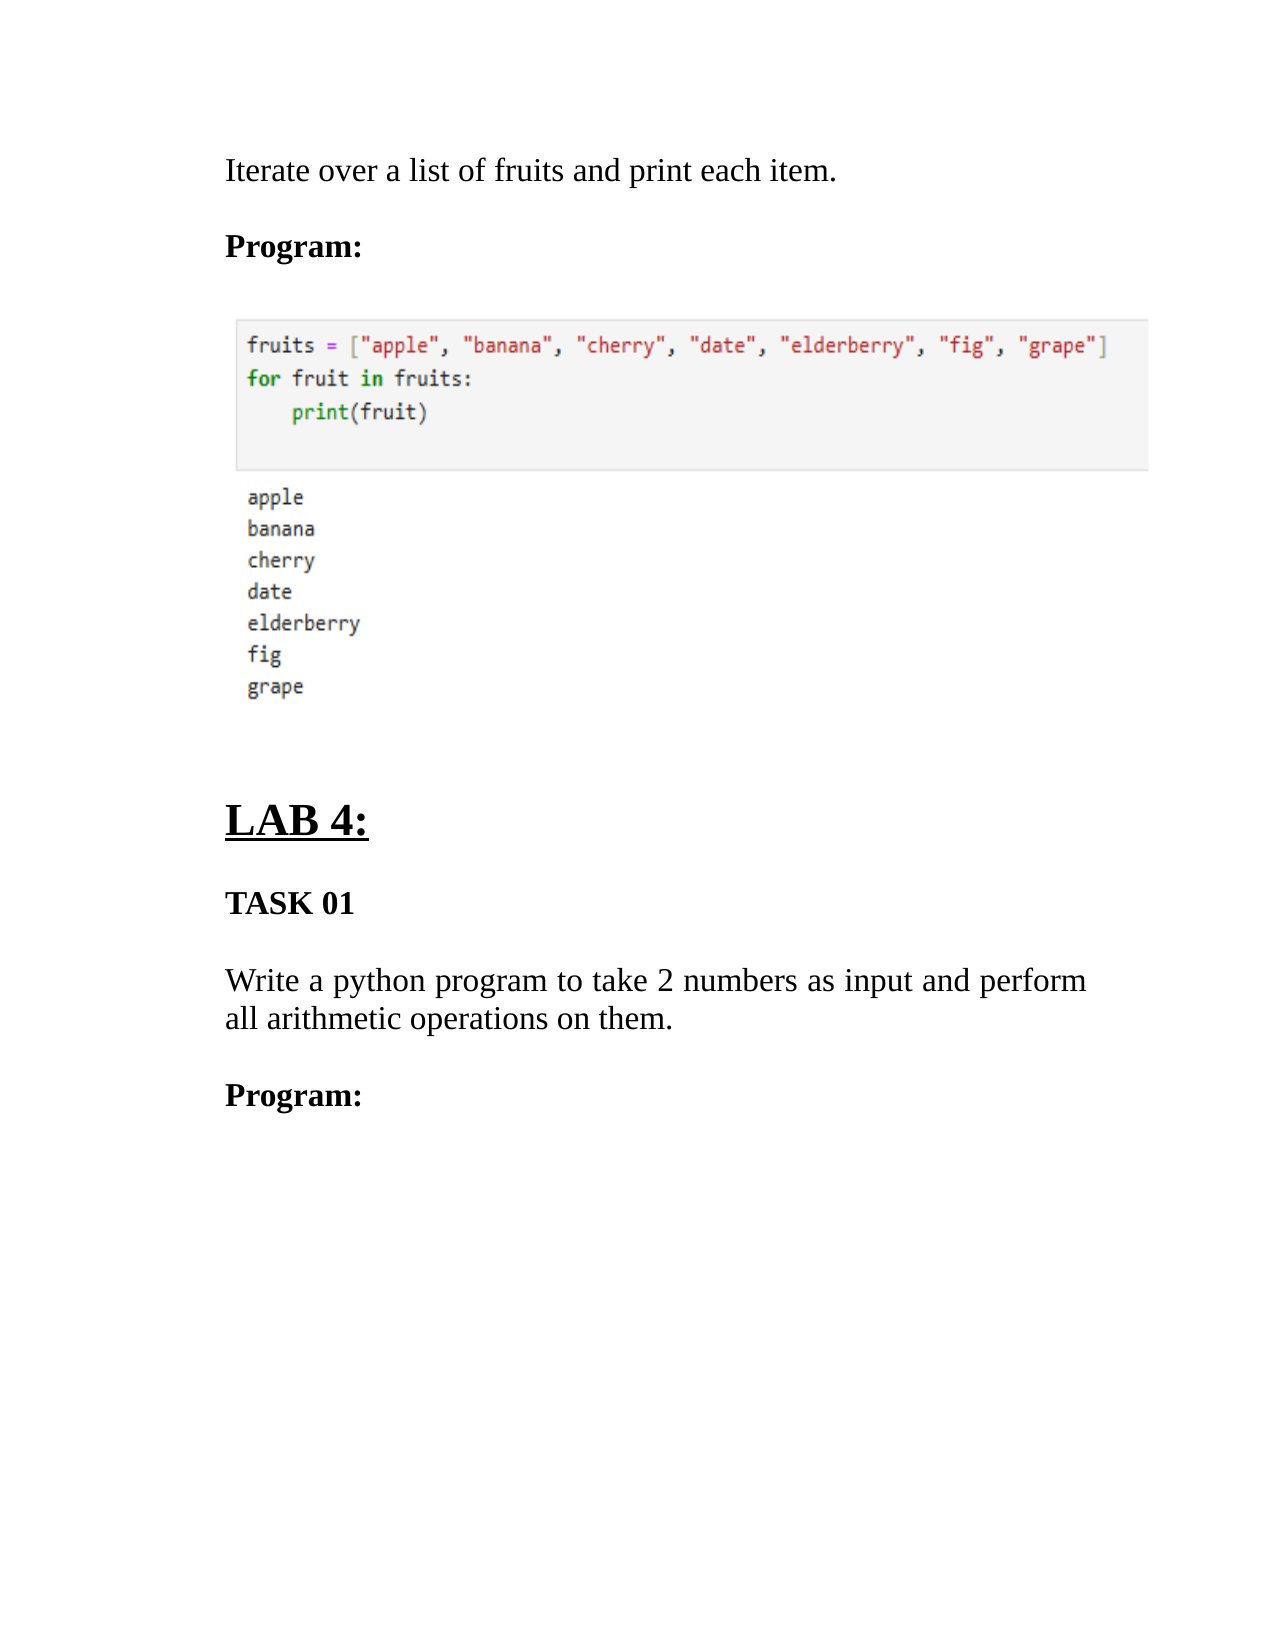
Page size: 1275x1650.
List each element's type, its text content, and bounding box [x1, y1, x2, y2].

text Program: [225, 227, 1087, 265]
picture [225, 303, 1149, 716]
text Program: [225, 1075, 1087, 1113]
text LAB 4: [225, 792, 1087, 845]
text TASK 01 [225, 883, 1087, 922]
text Write a python program to take 2 numbers as input and perform all arithmetic operations on them. [225, 960, 1087, 1037]
text Iterate over a list of fruits and print each item. [225, 150, 1087, 188]
